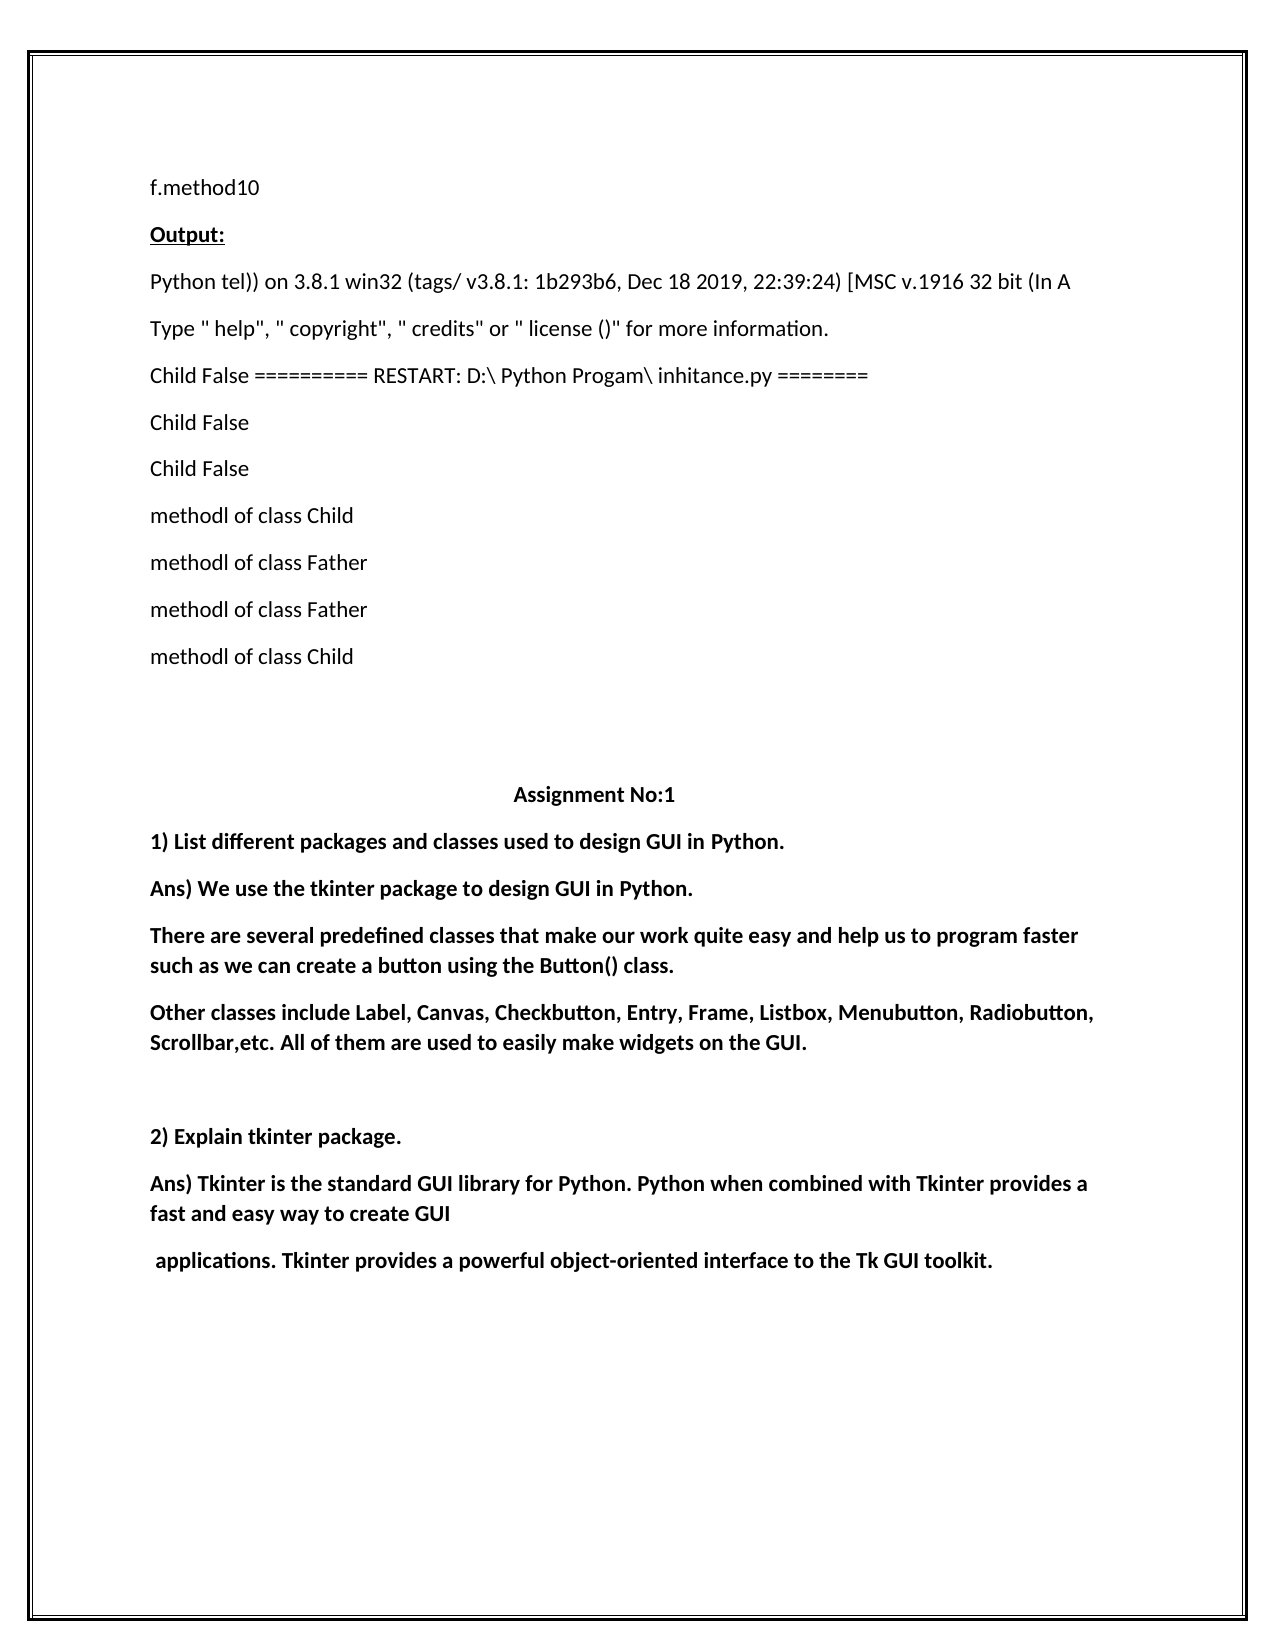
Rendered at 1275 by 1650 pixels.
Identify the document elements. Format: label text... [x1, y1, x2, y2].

subtitle Assignment No:1 [513, 780, 1242, 808]
text Child False ========== RESTART: D:\ Python Progam\ inhitance.py ======== Child False [150, 361, 872, 436]
list Explain tkinter package. [150, 1122, 1242, 1150]
list List different packages and classes used to design GUI in Python. Ans) We use the tkinter package to design GUI in Python. [150, 827, 785, 902]
text methodl of class Child methodl of class Father methodl of class Father methodl of class Child [150, 501, 422, 670]
text Other classes include Label, Canvas, Checkbutton, Entry, Frame, Listbox, Menubutton, Radiobutton, Scrollbar,etc. All of them are used to easily make widgets on the GUI. [150, 998, 1110, 1056]
text applications. Tkinter provides a powerful object-oriented interface to the Tk GUI toolkit. [155, 1246, 1242, 1274]
text Child False [150, 455, 1242, 482]
text There are several predefined classes that make our work quite easy and help us to program faster such as we can create a button using the Button() class. [150, 921, 1082, 979]
text f.method10 [150, 173, 1242, 201]
text Ans) Tkinter is the standard GUI library for Python. Python when combined with Tkinter provides a fast and easy way to create GUI [150, 1169, 1110, 1227]
text Python tel)) on 3.8.1 win32 (tags/ v3.8.1: 1b293b6, Dec 18 2019, 22:39:24) [MSC v.1916 32 bit (In A Type " help", " copyright", " credits" or " license ()" for more information. [150, 267, 1074, 342]
text Output: [150, 220, 1242, 248]
